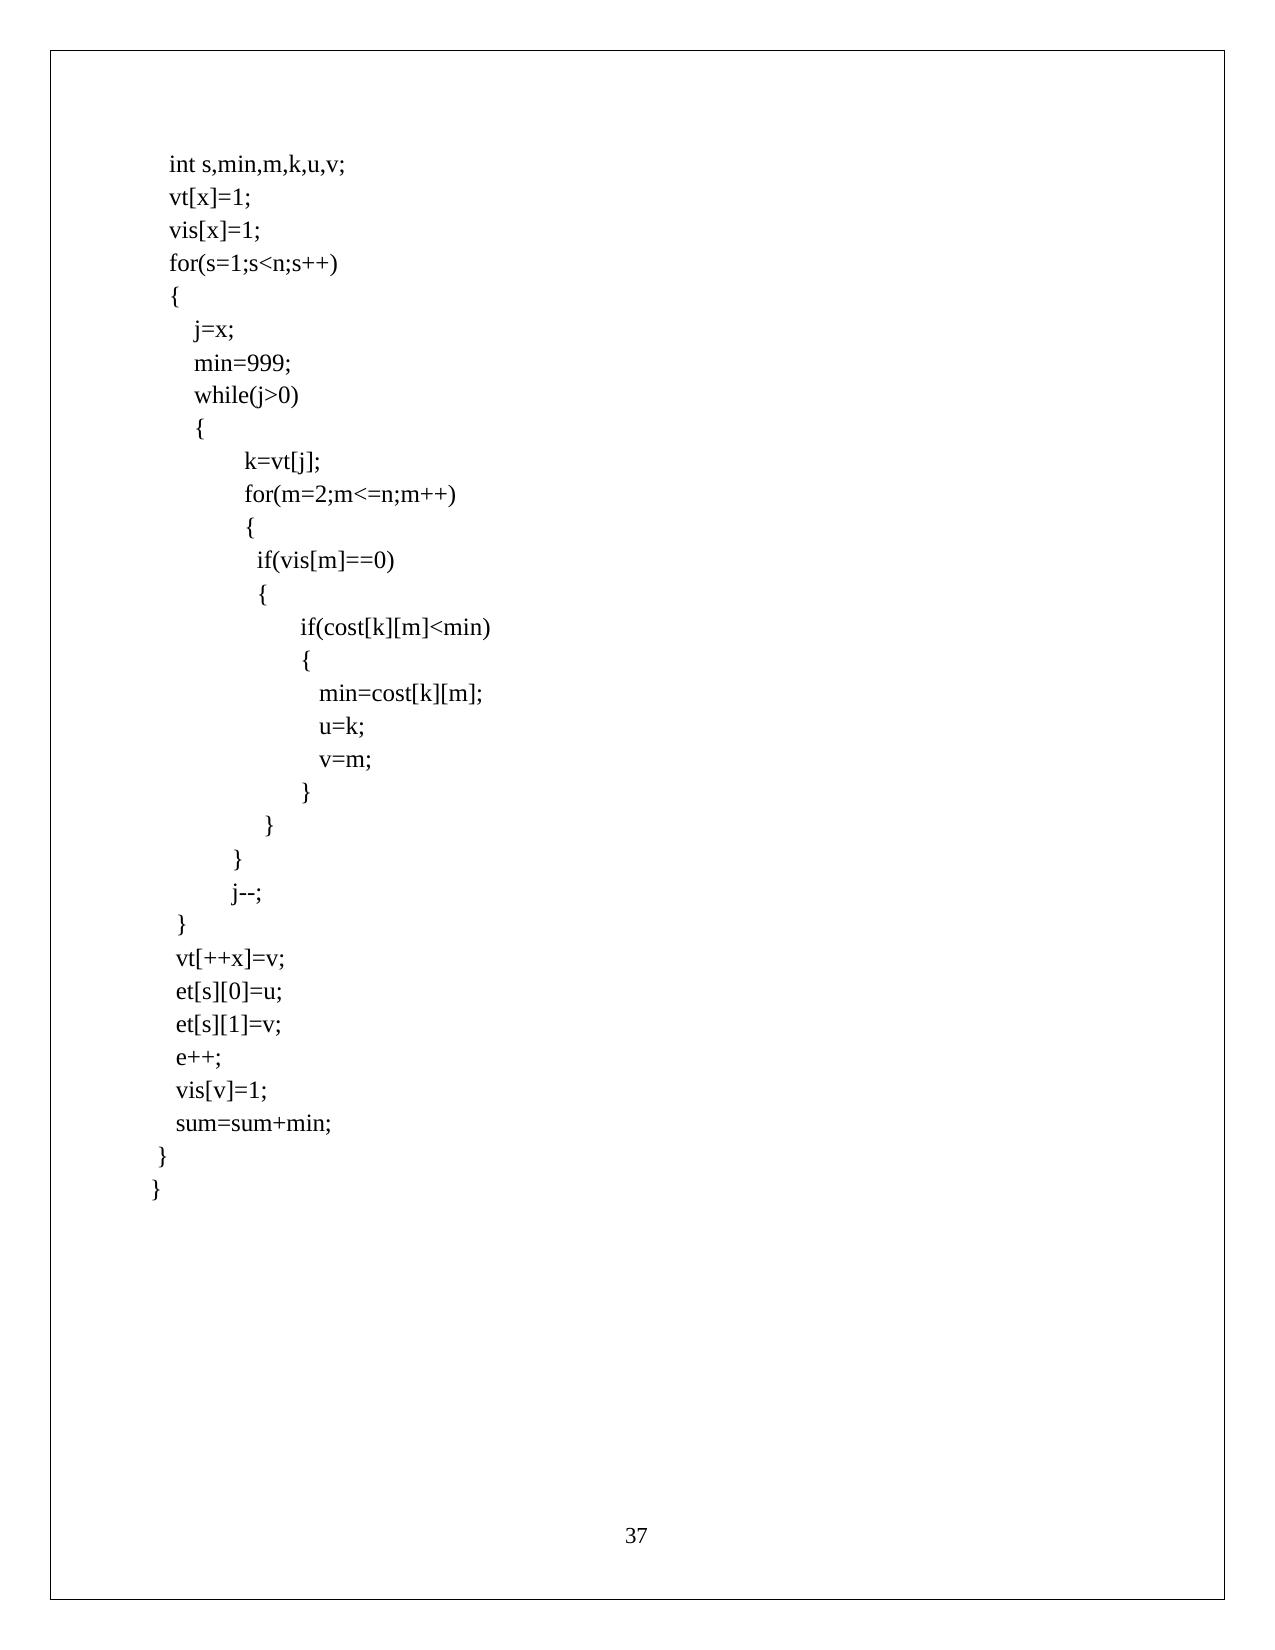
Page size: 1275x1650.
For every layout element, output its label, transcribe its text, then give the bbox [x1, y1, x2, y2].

text vis[x]=1; for(s=1;s<n;s++) [169, 215, 340, 277]
text int s,min,m,k,u,v; vt[x]=1; [169, 149, 346, 211]
text et[s][1]=v; e++; [176, 1009, 284, 1071]
text vt[++x]=v; et[s][0]=u; [176, 943, 287, 1004]
text min=cost[k][m]; u=k; [319, 678, 485, 740]
text } [156, 1141, 1200, 1170]
text { [169, 281, 1200, 310]
text j--; [232, 877, 275, 905]
text { [244, 512, 1200, 541]
text { [300, 645, 1200, 674]
text if(vis[m]==0) [257, 545, 1200, 574]
text } [232, 844, 275, 872]
text { [257, 579, 1200, 608]
text k=vt[j]; for(m=2;m<=n;m++) [244, 446, 458, 508]
text { [194, 414, 1200, 442]
text v=m; [319, 744, 1200, 773]
text } [300, 777, 1200, 806]
text j=x; min=999; while(j>0) [194, 314, 301, 409]
text } [150, 1174, 1200, 1203]
text } [176, 909, 275, 938]
text if(cost[k][m]<min) [300, 612, 1200, 641]
text vis[v]=1; sum=sum+min; [176, 1075, 334, 1137]
